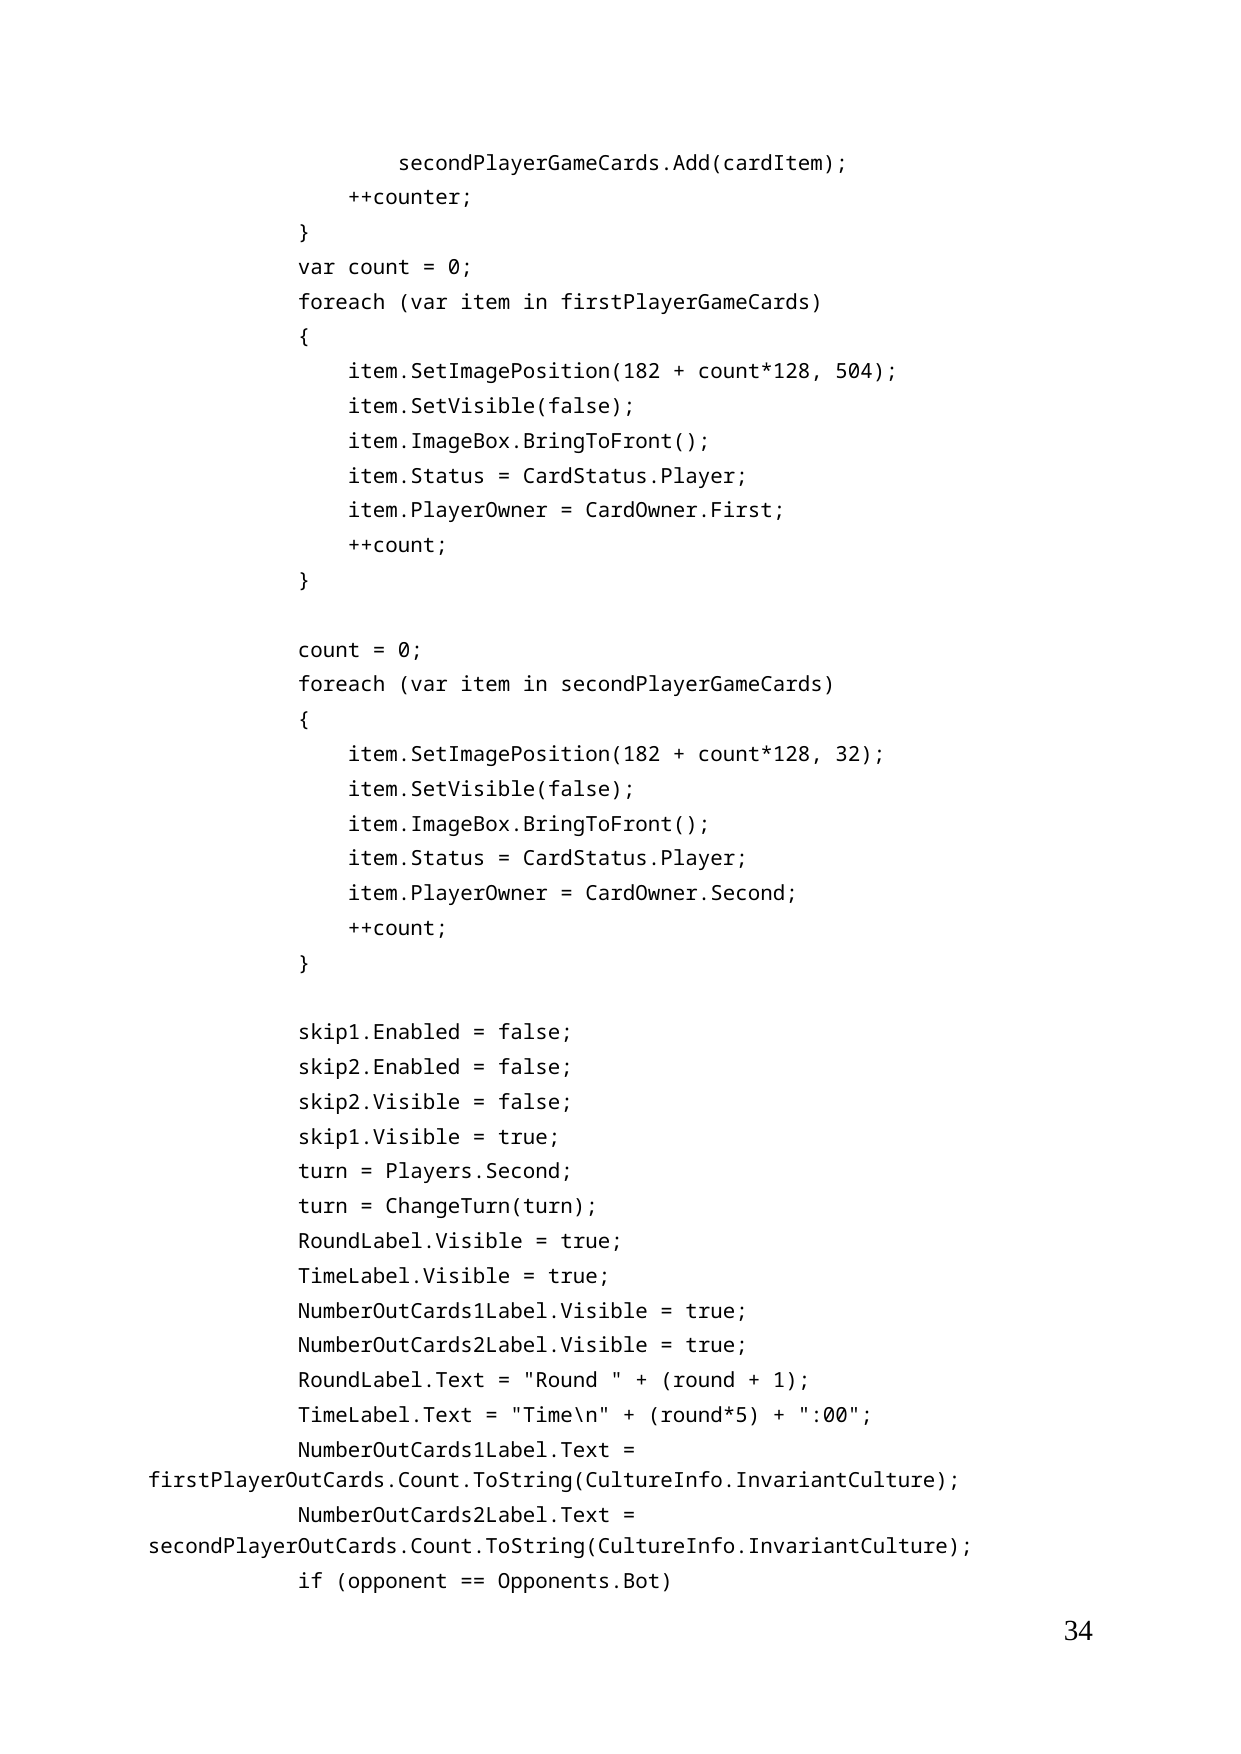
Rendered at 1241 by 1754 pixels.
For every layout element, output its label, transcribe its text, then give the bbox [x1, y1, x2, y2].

text TimeLabel.Visible = true; [148, 1261, 1093, 1289]
text NumberOutCards1Label.Visible = true; [148, 1296, 1093, 1324]
text { [148, 704, 1093, 733]
text skip1.Enabled = false; [148, 1017, 1093, 1046]
text item.PlayerOwner = CardOwner.Second; [148, 878, 1093, 907]
text foreach (var item in firstPlayerGameCards) [148, 287, 1093, 315]
text } [148, 565, 1093, 593]
text item.SetVisible(false); [148, 391, 1093, 419]
text TimeLabel.Text = "Time\n" + (round*5) + ":00"; [148, 1400, 1093, 1428]
text item.ImageBox.BringToFront(); [148, 426, 1093, 454]
text item.SetVisible(false); [148, 774, 1093, 802]
text skip2.Visible = false; [148, 1087, 1093, 1115]
text item.PlayerOwner = CardOwner.First; [148, 496, 1093, 524]
text item.SetImagePosition(182 + count*128, 504); [148, 356, 1093, 385]
text foreach (var item in secondPlayerGameCards) [148, 669, 1093, 698]
text item.SetImagePosition(182 + count*128, 32); [148, 739, 1093, 767]
text item.Status = CardStatus.Player; [148, 843, 1093, 872]
text item.ImageBox.BringToFront(); [148, 809, 1093, 837]
text ++counter; [148, 182, 1093, 211]
text NumberOutCards2Label.Text = secondPlayerOutCards.Count.ToString(CultureInfo.InvariantCulture); [148, 1500, 1093, 1559]
text turn = Players.Second; [148, 1157, 1093, 1185]
text NumberOutCards1Label.Text = firstPlayerOutCards.Count.ToString(CultureInfo.InvariantCulture); [148, 1435, 1093, 1494]
text skip2.Enabled = false; [148, 1052, 1093, 1081]
text ++count; [148, 530, 1093, 559]
text RoundLabel.Visible = true; [148, 1226, 1093, 1254]
text item.Status = CardStatus.Player; [148, 461, 1093, 489]
text { [148, 322, 1093, 350]
text } [148, 217, 1093, 246]
text skip1.Visible = true; [148, 1122, 1093, 1150]
text RoundLabel.Text = "Round " + (round + 1); [148, 1365, 1093, 1394]
text count = 0; [148, 635, 1093, 663]
text if (opponent == Opponents.Bot) [148, 1566, 1093, 1594]
text secondPlayerGameCards.Add(cardItem); [148, 148, 1093, 176]
text NumberOutCards2Label.Visible = true; [148, 1331, 1093, 1359]
text turn = ChangeTurn(turn); [148, 1191, 1093, 1220]
text ++count; [148, 913, 1093, 941]
text var count = 0; [148, 252, 1093, 280]
text } [148, 948, 1093, 976]
